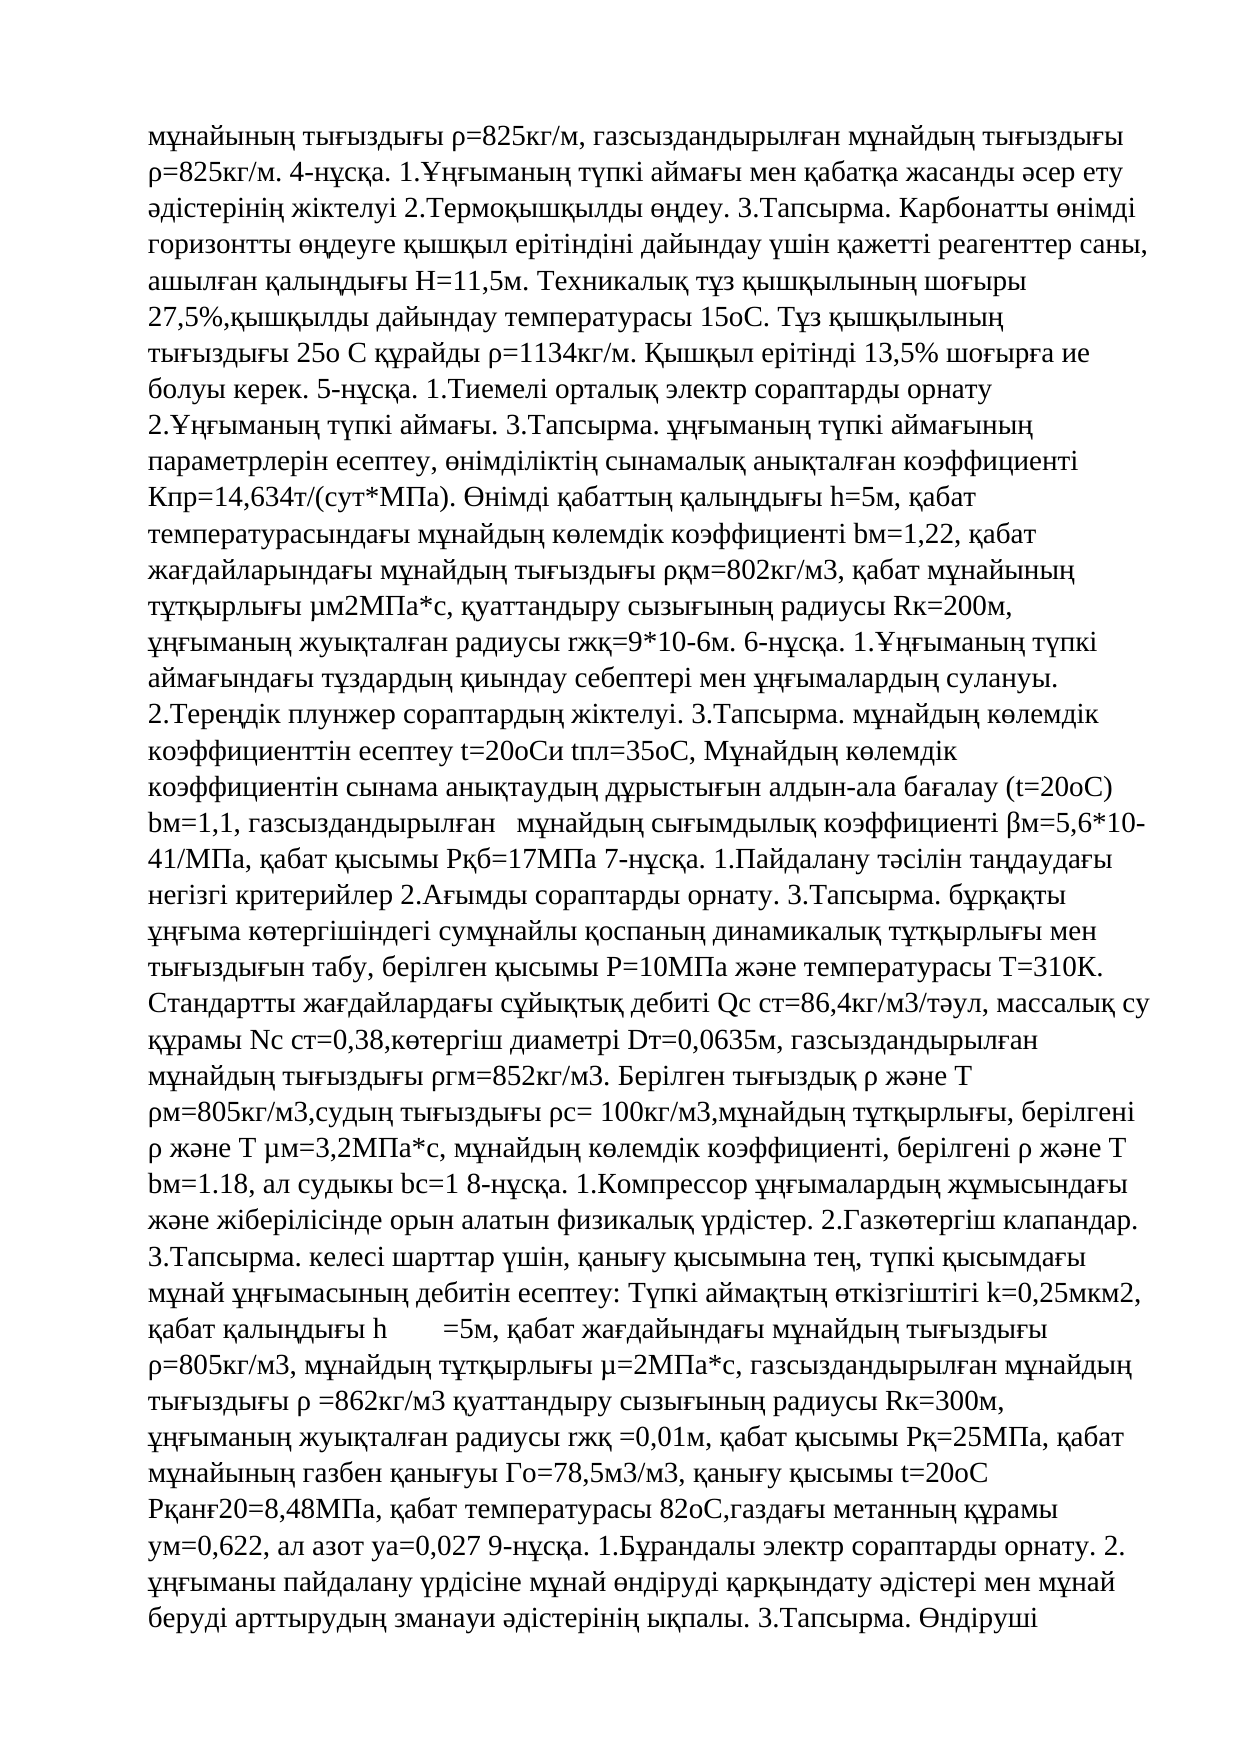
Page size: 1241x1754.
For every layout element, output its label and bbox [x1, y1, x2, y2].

text [148, 118, 1152, 1634]
